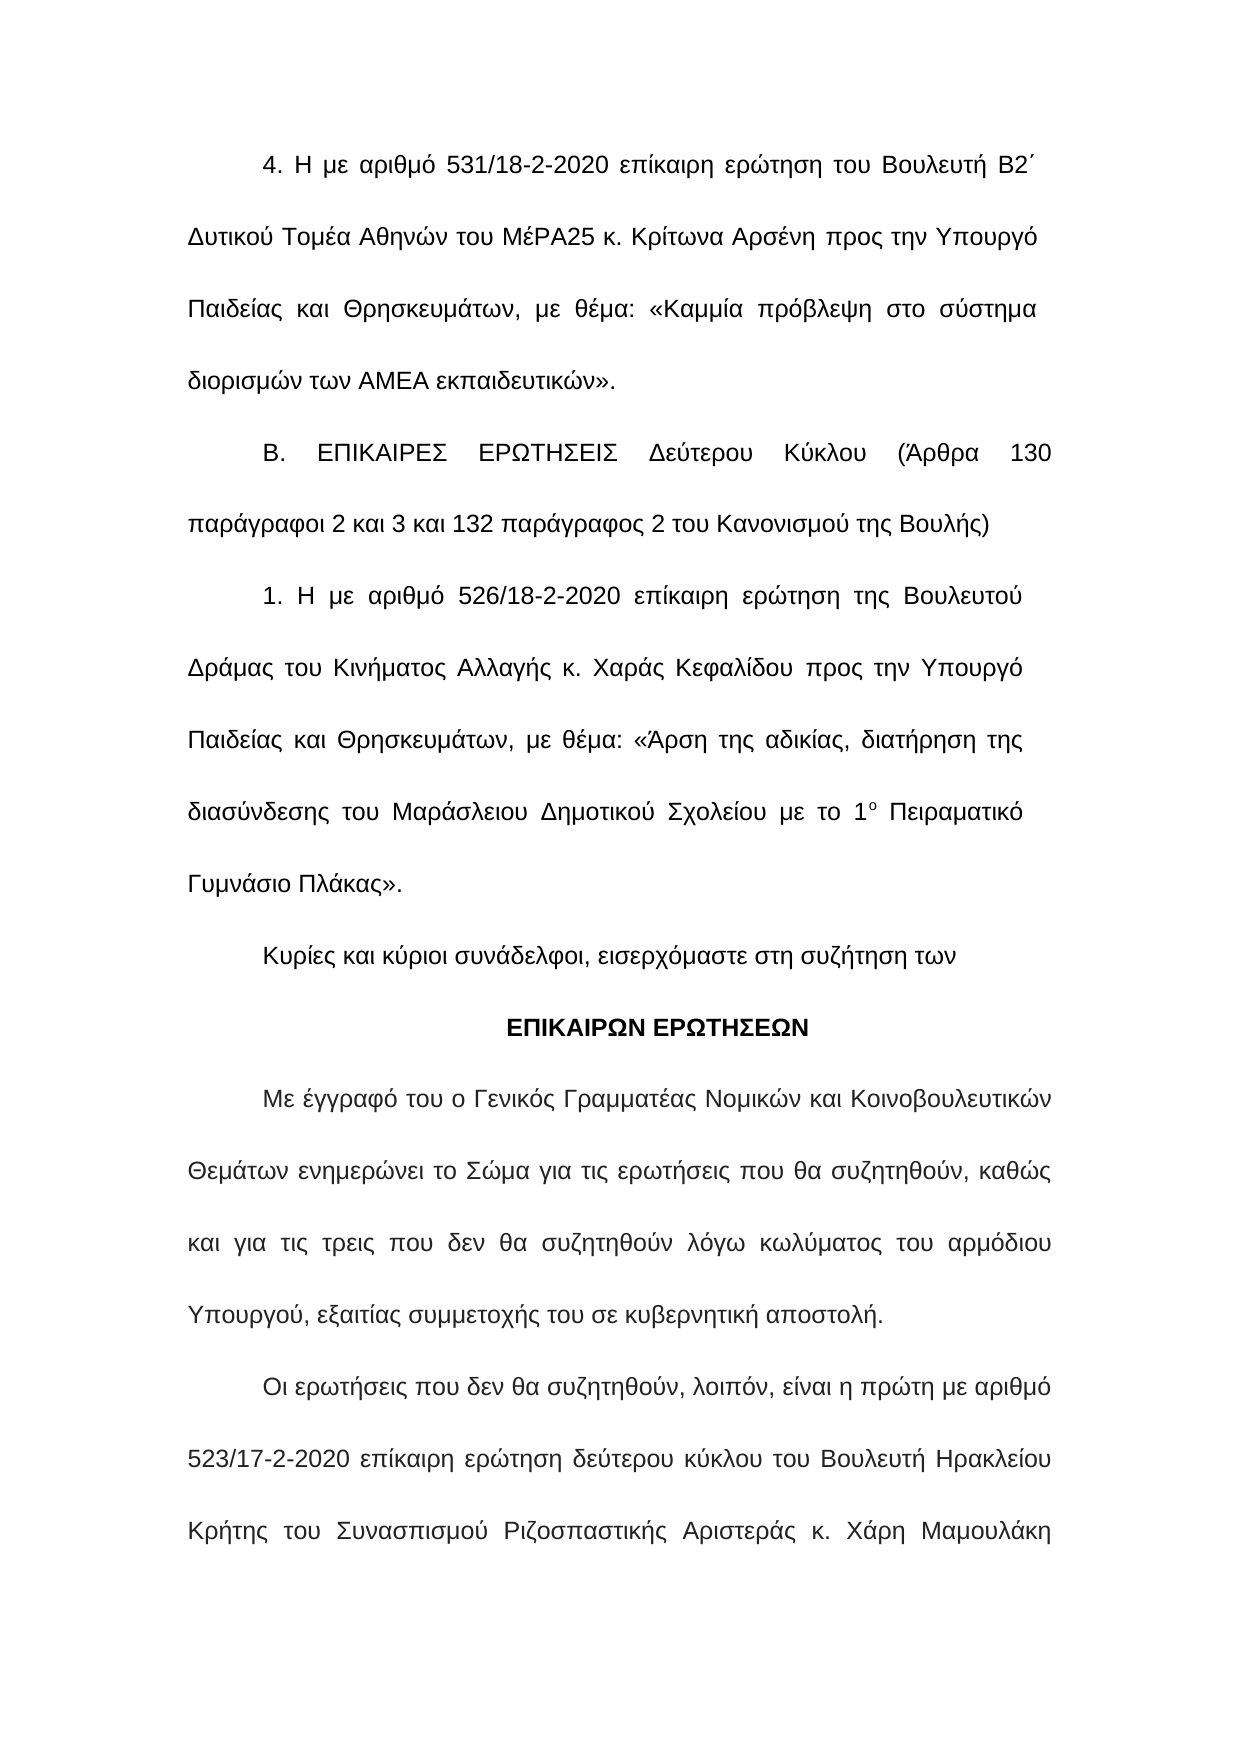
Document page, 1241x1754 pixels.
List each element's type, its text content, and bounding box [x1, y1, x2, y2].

text ΕΠΙΚΑΙΡΩΝ ΕΡΩΤΗΣΕΩΝ [187, 1012, 1053, 1041]
text 1. Η με αριθμό 526/18-2-2020 επίκαιρη ερώτηση της Βουλευτού Δράμας του Κινήματος Αλλαγής κ. Χαράς Κεφαλίδου προς την Υπουργό Παιδείας και Θρησκευμάτων, με θέμα: «Άρση της αδικίας, διατήρηση της διασύνδεσης του Μαράσλειου Δημοτικού Σχολείου με το 1ο Πειραματικό Γυμνάσιο Πλάκας». [187, 581, 1023, 897]
text Κυρίες και κύριοι συνάδελφοι, εισερχόμαστε στη συζήτηση των [187, 941, 1053, 969]
text Β. ΕΠΙΚΑΙΡΕΣ ΕΡΩΤΗΣΕΙΣ Δεύτερου Κύκλου (Άρθρα 130 παράγραφοι 2 και 3 και 132 παράγραφος 2 του Κανονισμού της Βουλής) [187, 437, 1053, 538]
text 4. Η με αριθμό 531/18-2-2020 επίκαιρη ερώτηση του Βουλευτή Β2΄ Δυτικού Τομέα Αθηνών του ΜέΡΑ25 κ. Κρίτωνα Αρσένη προς την Υπουργό Παιδείας και Θρησκευμάτων, με θέμα: «Καμμία πρόβλεψη στο σύστημα διορισμών των ΑΜΕΑ εκπαιδευτικών». [187, 150, 1038, 394]
text Με έγγραφό του ο Γενικός Γραμματέας Νομικών και Κοινοβουλευτικών Θεμάτων ενημερώνει το Σώμα για τις ερωτήσεις που θα συζητηθούν, καθώς και για τις τρεις που δεν θα συζητηθούν λόγω κωλύματος του αρμόδιου Υπουργού, εξαιτίας συμμετοχής του σε κυβερνητική αποστολή. [187, 1084, 1053, 1329]
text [187, 1372, 1053, 1544]
